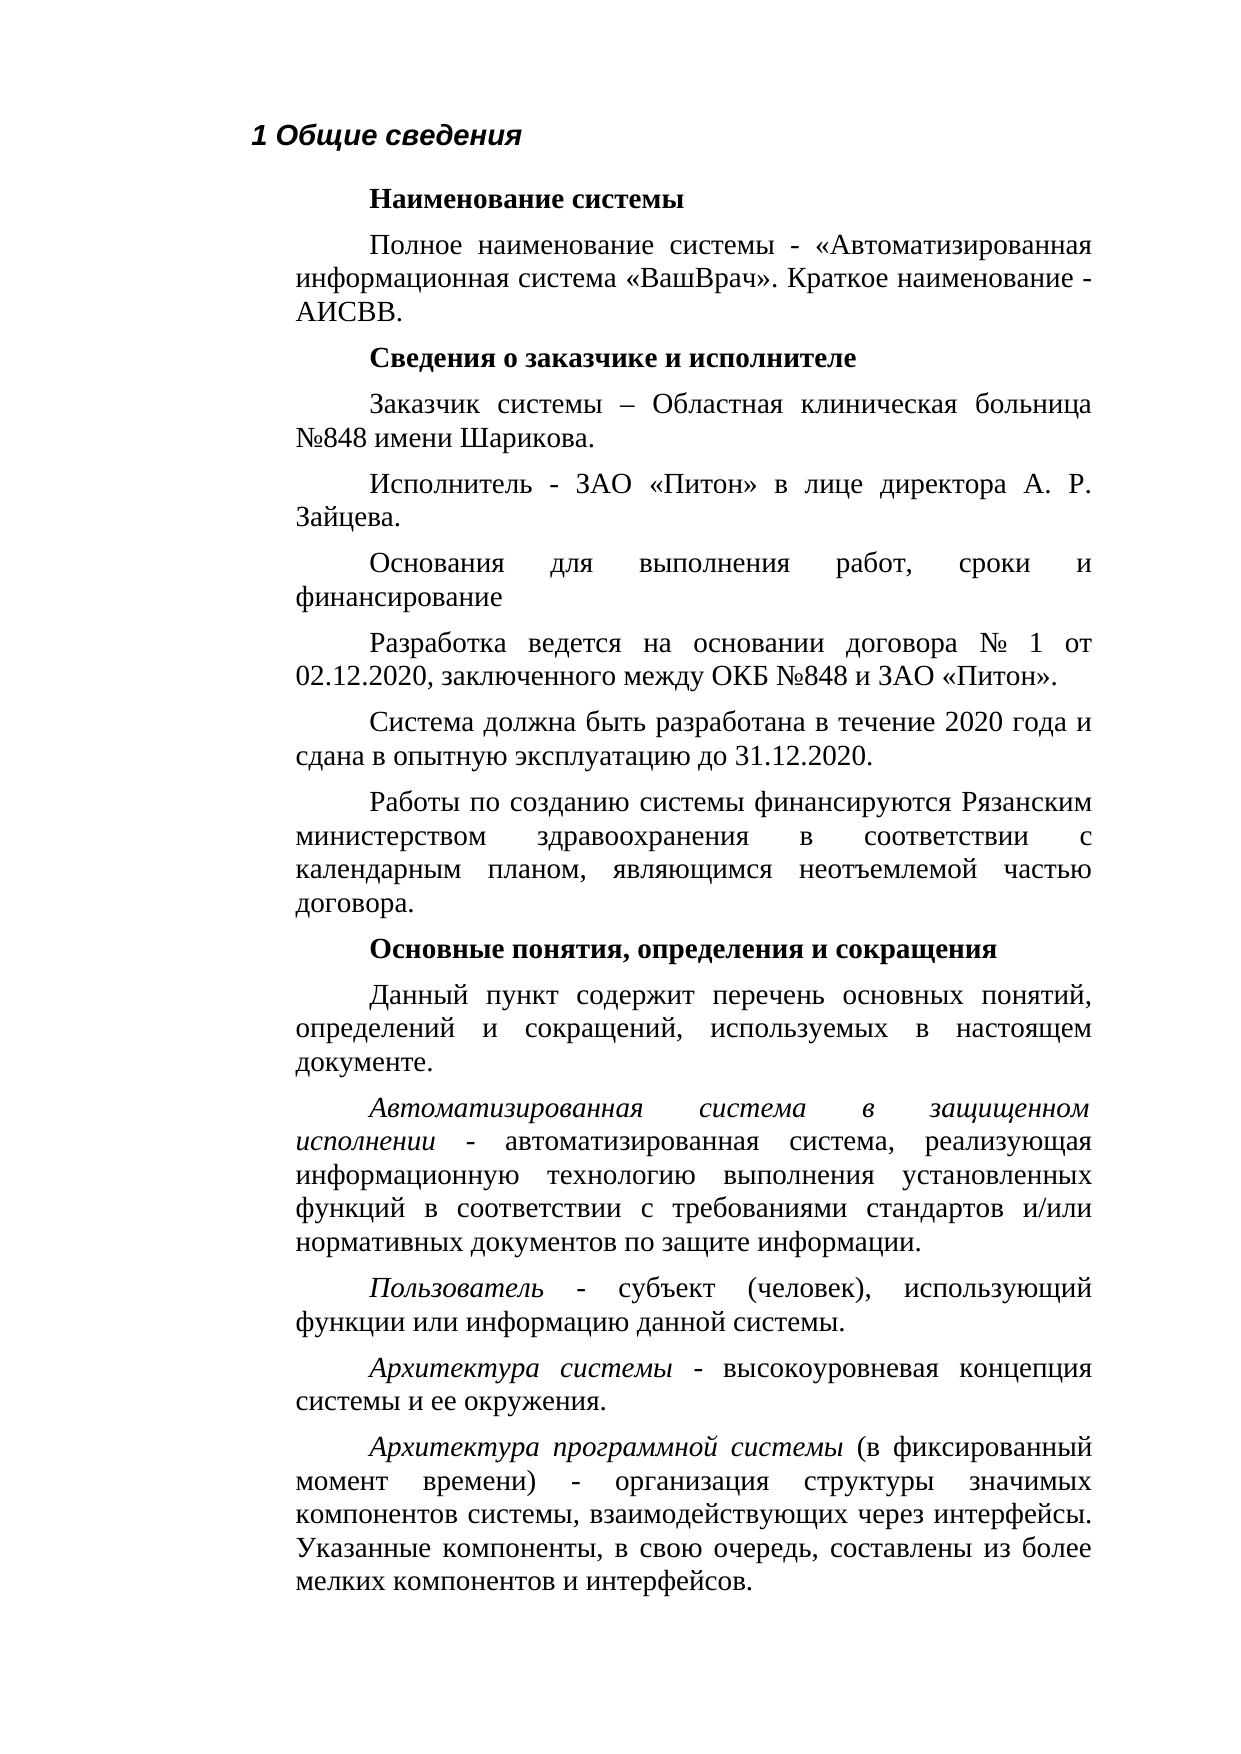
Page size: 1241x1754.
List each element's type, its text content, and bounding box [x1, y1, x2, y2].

text 1 Общие сведения [177, 118, 1152, 152]
text Полное наименование системы - «Автоматизированная информационная система «ВашВрач». Краткое наименование - АИСВВ. [295, 227, 1093, 328]
text Автоматизированная система в защищенном исполнении - автоматизированная система, реализующая информационную технологию выполнения установленных функций в соответствии с требованиями стандартов и/или нормативных документов по защите информации. [295, 1090, 1093, 1258]
text Пользователь - субъект (человек), использующий функции или информацию данной системы. [295, 1270, 1093, 1337]
text Исполнитель - ЗАО «Питон» в лице директора А. Р. Зайцева. [295, 466, 1093, 533]
text Сведения о заказчике и исполнителе [295, 340, 1093, 374]
text Система должна быть разработана в течение 2020 года и сдана в опытную эксплуатацию до 31.12.2020. [295, 704, 1093, 772]
text Основания для выполнения работ, сроки и финансирование [295, 545, 1093, 612]
text Разработка ведется на основании договора № 1 от 02.12.2020, заключенного между ОКБ №848 и ЗАО «Питон». [295, 625, 1093, 692]
text Основные понятия, определения и сокращения [295, 931, 1093, 964]
text Заказчик системы – Областная клиническая больница №848 имени Шарикова. [295, 386, 1093, 453]
text Архитектура системы - высокоуровневая концепция системы и ее окружения. [295, 1350, 1093, 1417]
text Архитектура программной системы (в фиксированный момент времени) - организация структуры значимых компонентов системы, взаимодействующих через интерфейсы. Указанные компоненты, в свою очередь, составлены из более мелких компонентов и интерфейсов. [295, 1429, 1093, 1597]
text Данный пункт содержит перечень основных понятий, определений и сокращений, используемых в настоящем документе. [295, 977, 1093, 1077]
text Наименование системы [295, 181, 1093, 214]
text Работы по созданию системы финансируются Рязанским министерством здравоохранения в соответствии с календарным планом, являющимся неотъемлемой частью договора. [295, 784, 1093, 918]
